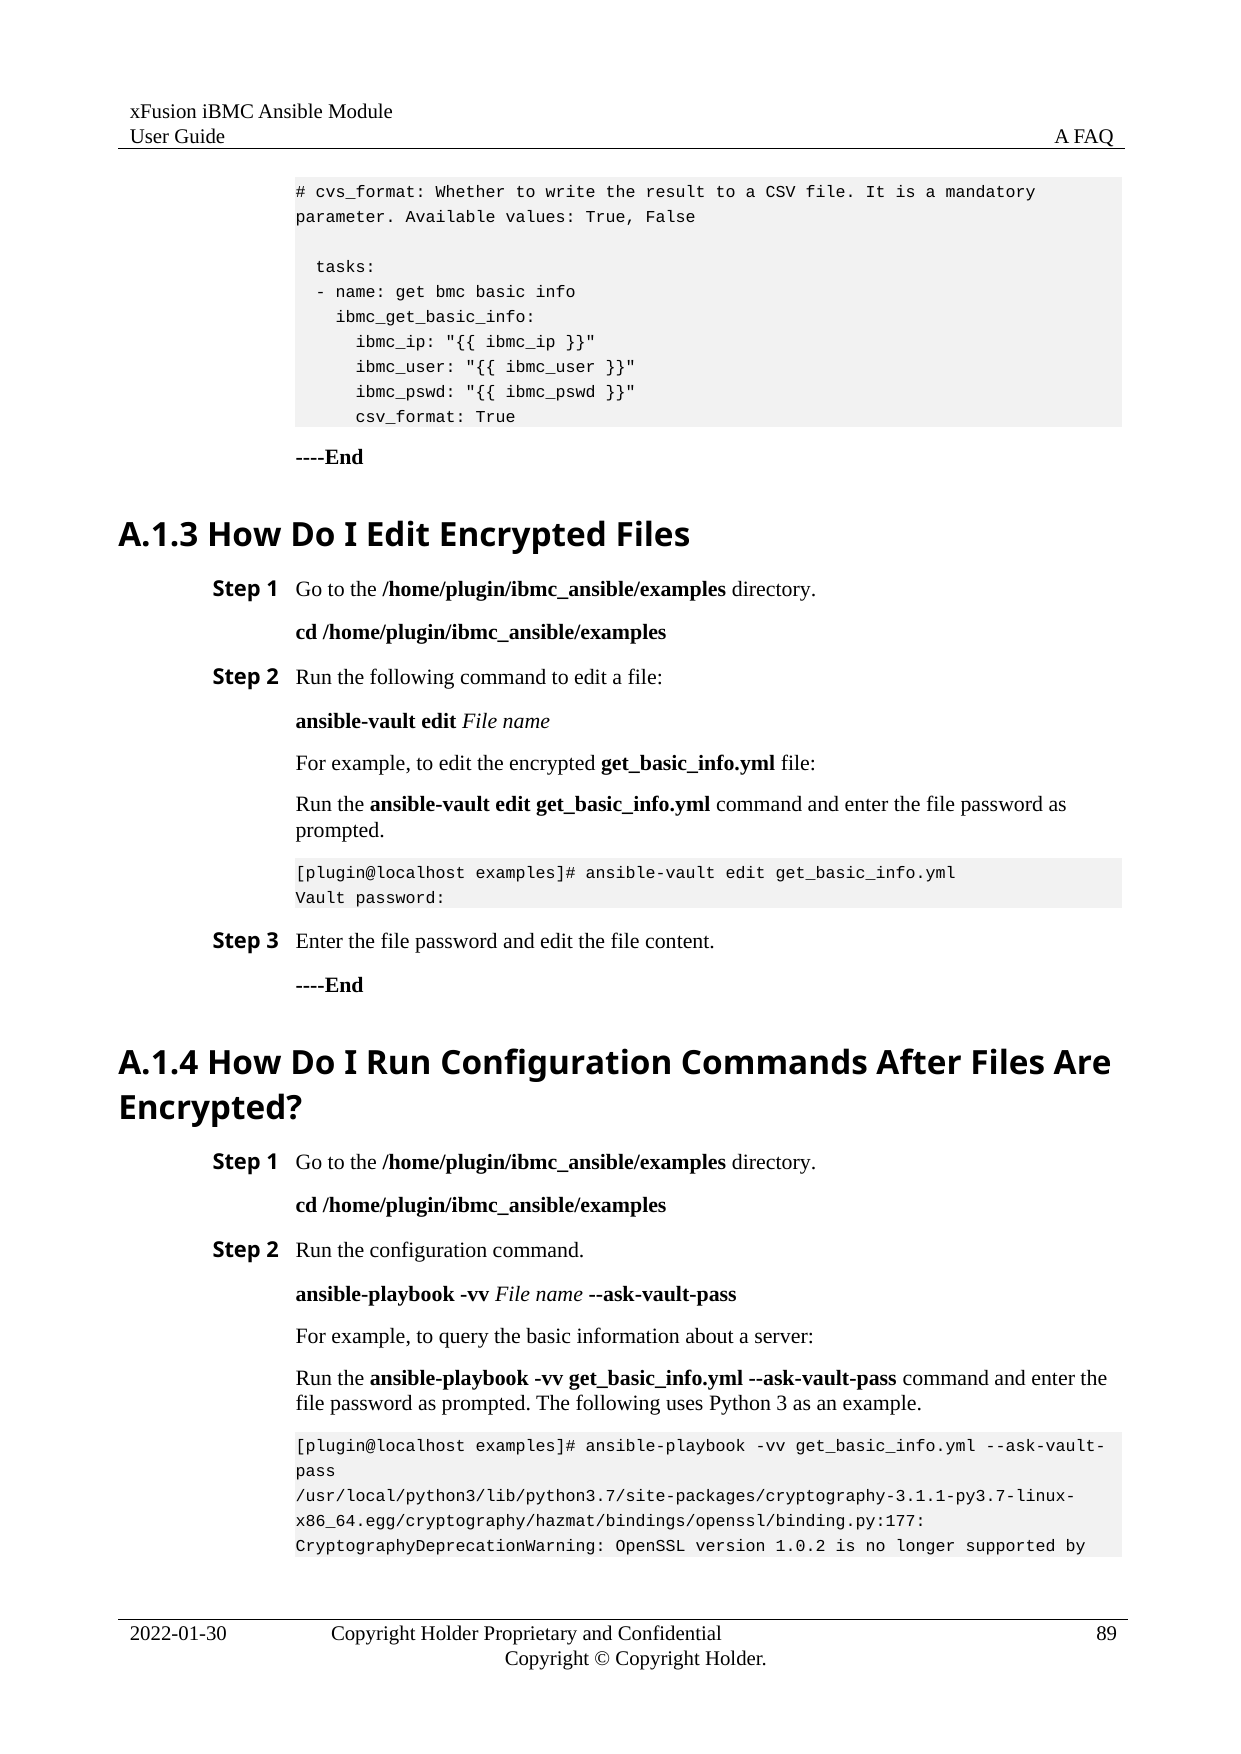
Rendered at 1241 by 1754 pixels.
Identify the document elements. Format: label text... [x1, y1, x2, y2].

text For example, to query the basic information about a server: [295, 1323, 1122, 1348]
text [plugin@localhost examples]# ansible-vault edit get_basic_info.yml Vault password: [295, 858, 1122, 908]
text How Do I Edit Encrypted Files [118, 511, 1122, 556]
text ----End [295, 972, 1122, 997]
list Go to the /home/plugin/ibmc_ansible/examples directory. [279, 573, 1122, 603]
text ----End [295, 444, 1122, 469]
text Run the following command to edit a file: [279, 661, 1122, 691]
text Run the configuration command. [279, 1234, 1122, 1264]
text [295, 1432, 1122, 1557]
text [295, 177, 1122, 427]
text How Do I Run Configuration Commands After Files Are Encrypted? [118, 1038, 1122, 1129]
list Go to the /home/plugin/ibmc_ansible/examples directory. [279, 1146, 1122, 1176]
text For example, to edit the encrypted get_basic_info.yml file: [295, 749, 1122, 775]
text Run the ansible-playbook -vv get_basic_info.yml --ask-vault-pass command and enter the file password as prompted. The following uses Python 3 as an example. [295, 1364, 1122, 1415]
text ansible-playbook -vv File name --ask-vault-pass [295, 1281, 1122, 1306]
text Enter the file password and edit the file content. [279, 925, 1122, 955]
text ansible-vault edit File name [295, 708, 1122, 733]
text cd /home/plugin/ibmc_ansible/examples [295, 619, 1122, 644]
text cd /home/plugin/ibmc_ansible/examples [295, 1192, 1122, 1218]
text Run the ansible-vault edit get_basic_info.yml command and enter the file password as prompted. [295, 791, 1122, 842]
